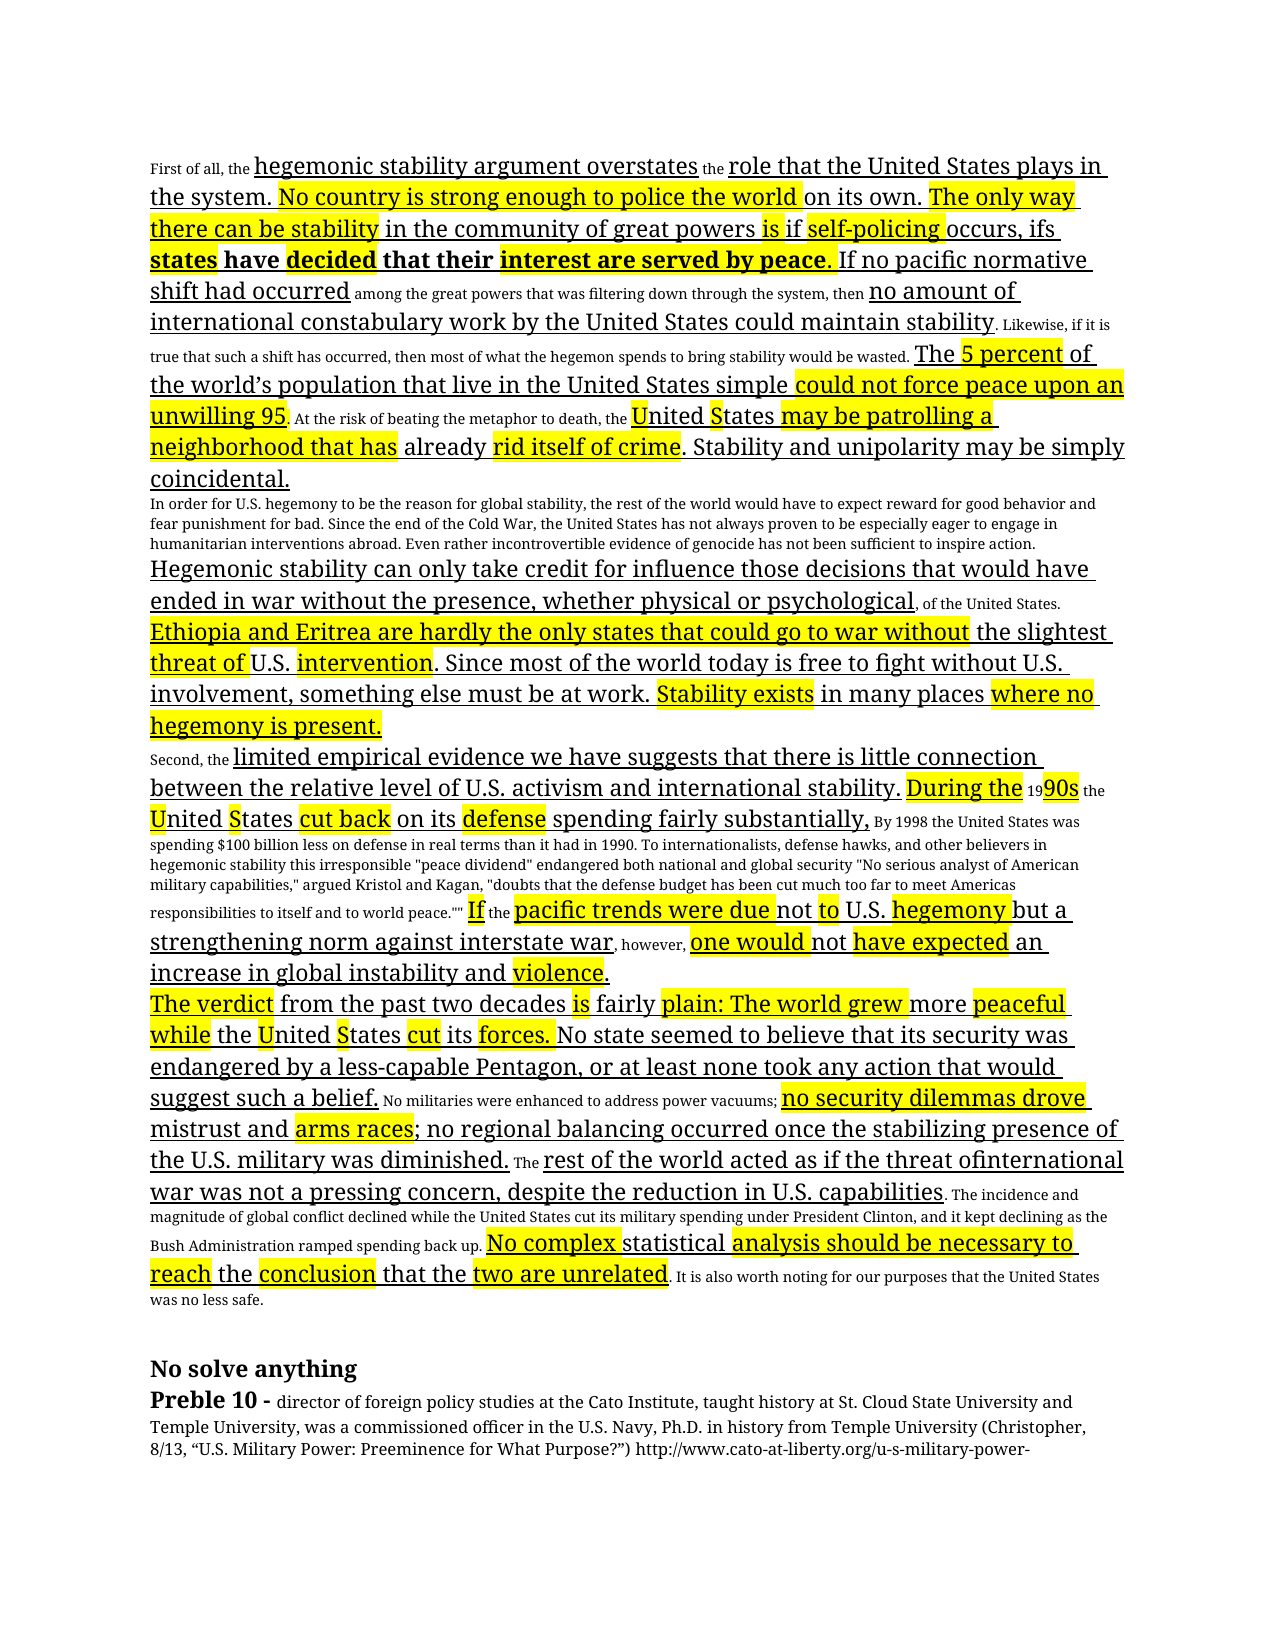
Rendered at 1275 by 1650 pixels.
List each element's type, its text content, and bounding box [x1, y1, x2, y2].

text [150, 1384, 1125, 1461]
subtitle No solve anything [150, 1353, 1125, 1384]
text The verdict from the past two decades is fairly plain: The world grew more peaceful while the United States cut its forces. No state seemed to believe that its security was endangered by a less-capable Pentagon, or at least none took any action that would suggest such a belief. No militaries were enhanced to address power vacuums; no security dilemmas drove mistrust and arms races; no regional balancing occurred once the stabilizing presence of the U.S. military was diminished. The rest of the world acted as if the threat ofinternational war was not a pressing concern, despite the reduction in U.S. capabilities. The incidence and magnitude of global conflict declined while the United States cut its military spending under President Clinton, and it kept declining as the Bush Administration ramped spending back up. No complex statistical analysis should be necessary to reach the conclusion that the two are unrelated. It is also worth noting for our purposes that the United States was no less safe. [150, 988, 1125, 1309]
text First of all, the hegemonic stability argument overstates the role that the United States plays in the system. No country is strong enough to police the world on its own. The only way there can be stability in the community of great powers is if self-policing occurs, ifs states have decided that their interest are served by peace. If no pacific normative shift had occurred among the great powers that was filtering down through the system, then no amount of international constabulary work by the United States could maintain stability. Likewise, if it is true that such a shift has occurred, then most of what the hegemon spends to bring stability would be wasted. The 5 percent of the world’s population that live in the United States simple could not force peace upon an unwilling 95. At the risk of beating the metaphor to death, the United States may be patrolling a neighborhood that has already rid itself of crime. Stability and unipolarity may be simply coincidental. [150, 150, 1125, 458]
text In order for U.S. hegemony to be the reason for global stability, the rest of the world would have to expect reward for good behavior and fear punishment for bad. Since the end of the Cold War, the United States has not always proven to be especially eager to engage in humanitarian interventions abroad. Even rather incontrovertible evidence of genocide has not been sufficient to inspire action. Hegemonic stability can only take credit for influence those decisions that would have ended in war without the presence, whether physical or psychological, of the United States. Ethiopia and Eritrea are hardly the only states that could go to war without the slightest threat of U.S. intervention. Since most of the world today is free to fight without U.S. involvement, something else must be at work. Stability exists in many places where no hegemony is present. [150, 494, 1125, 741]
text Second, the limited empirical evidence we have suggests that there is little connection between the relative level of U.S. activism and international stability. During the 1990s the United States cut back on its defense spending fairly substantially, By 1998 the United States was spending $100 billion less on defense in real terms than it had in 1990. To internationalists, defense hawks, and other believers in hegemonic stability this irresponsible "peace dividend" endangered both national and global security "No serious analyst of American military capabilities," argued Kristol and Kagan, "doubts that the defense budget has been cut much too far to meet Americas responsibilities to itself and to world peace."" If the pacific trends were due not to U.S. hegemony but a strengthening norm against interstate war, however, one would not have expected an increase in global instability and violence. [150, 741, 1125, 988]
